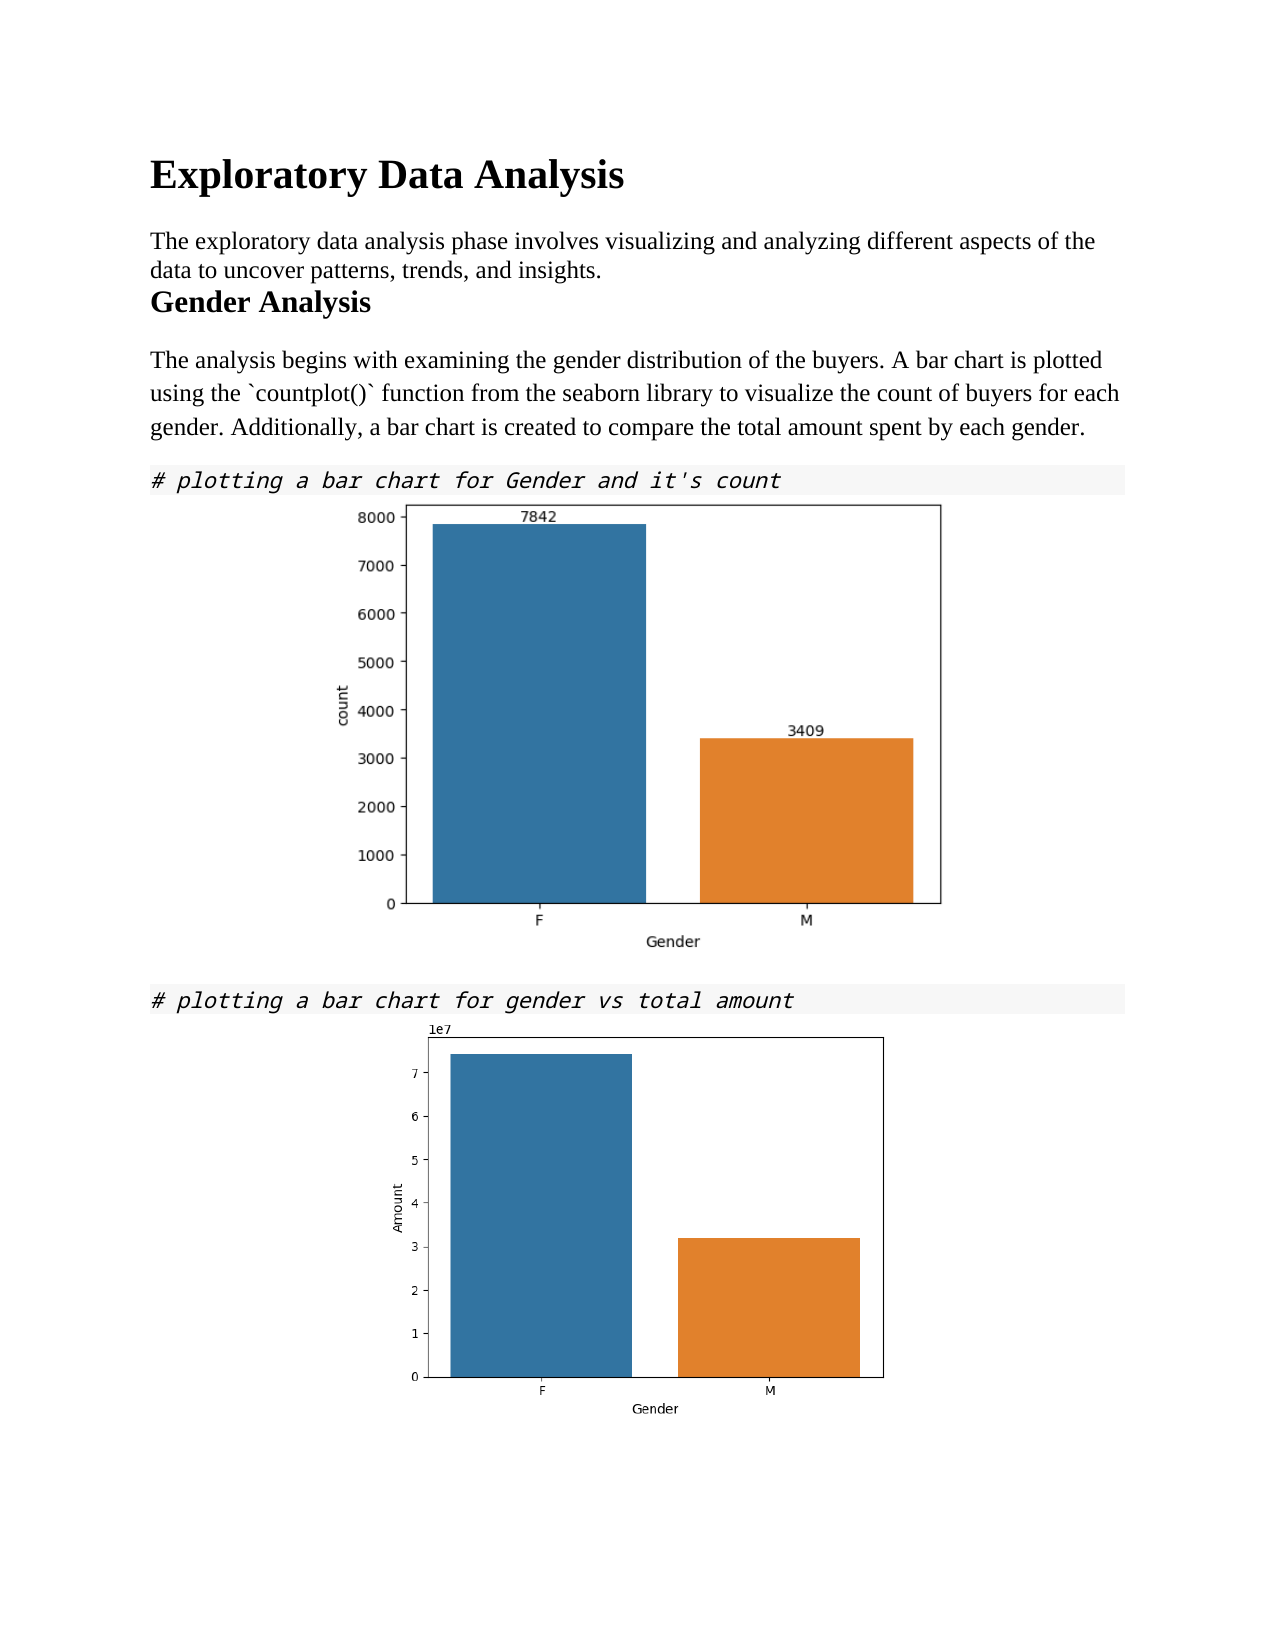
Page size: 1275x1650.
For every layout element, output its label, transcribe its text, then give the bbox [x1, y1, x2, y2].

text Exploratory Data Analysis [150, 150, 1125, 198]
text # plotting a bar chart for Gender and it's count [150, 465, 1125, 495]
picture [325, 495, 950, 960]
picture [383, 1014, 892, 1425]
text # plotting a bar chart for gender vs total amount [150, 984, 1125, 1014]
text The analysis begins with examining the gender distribution of the buyers. A bar chart is plotted using the `countplot()` function from the seaborn library to visualize the count of buyers for each gender. Additionally, a bar chart is created to compare the total amount spent by each gender. [150, 346, 1125, 440]
text Gender Analysis [150, 283, 1125, 319]
text The exploratory data analysis phase involves visualizing and analyzing different aspects of the data to uncover patterns, trends, and insights. [150, 226, 1125, 283]
